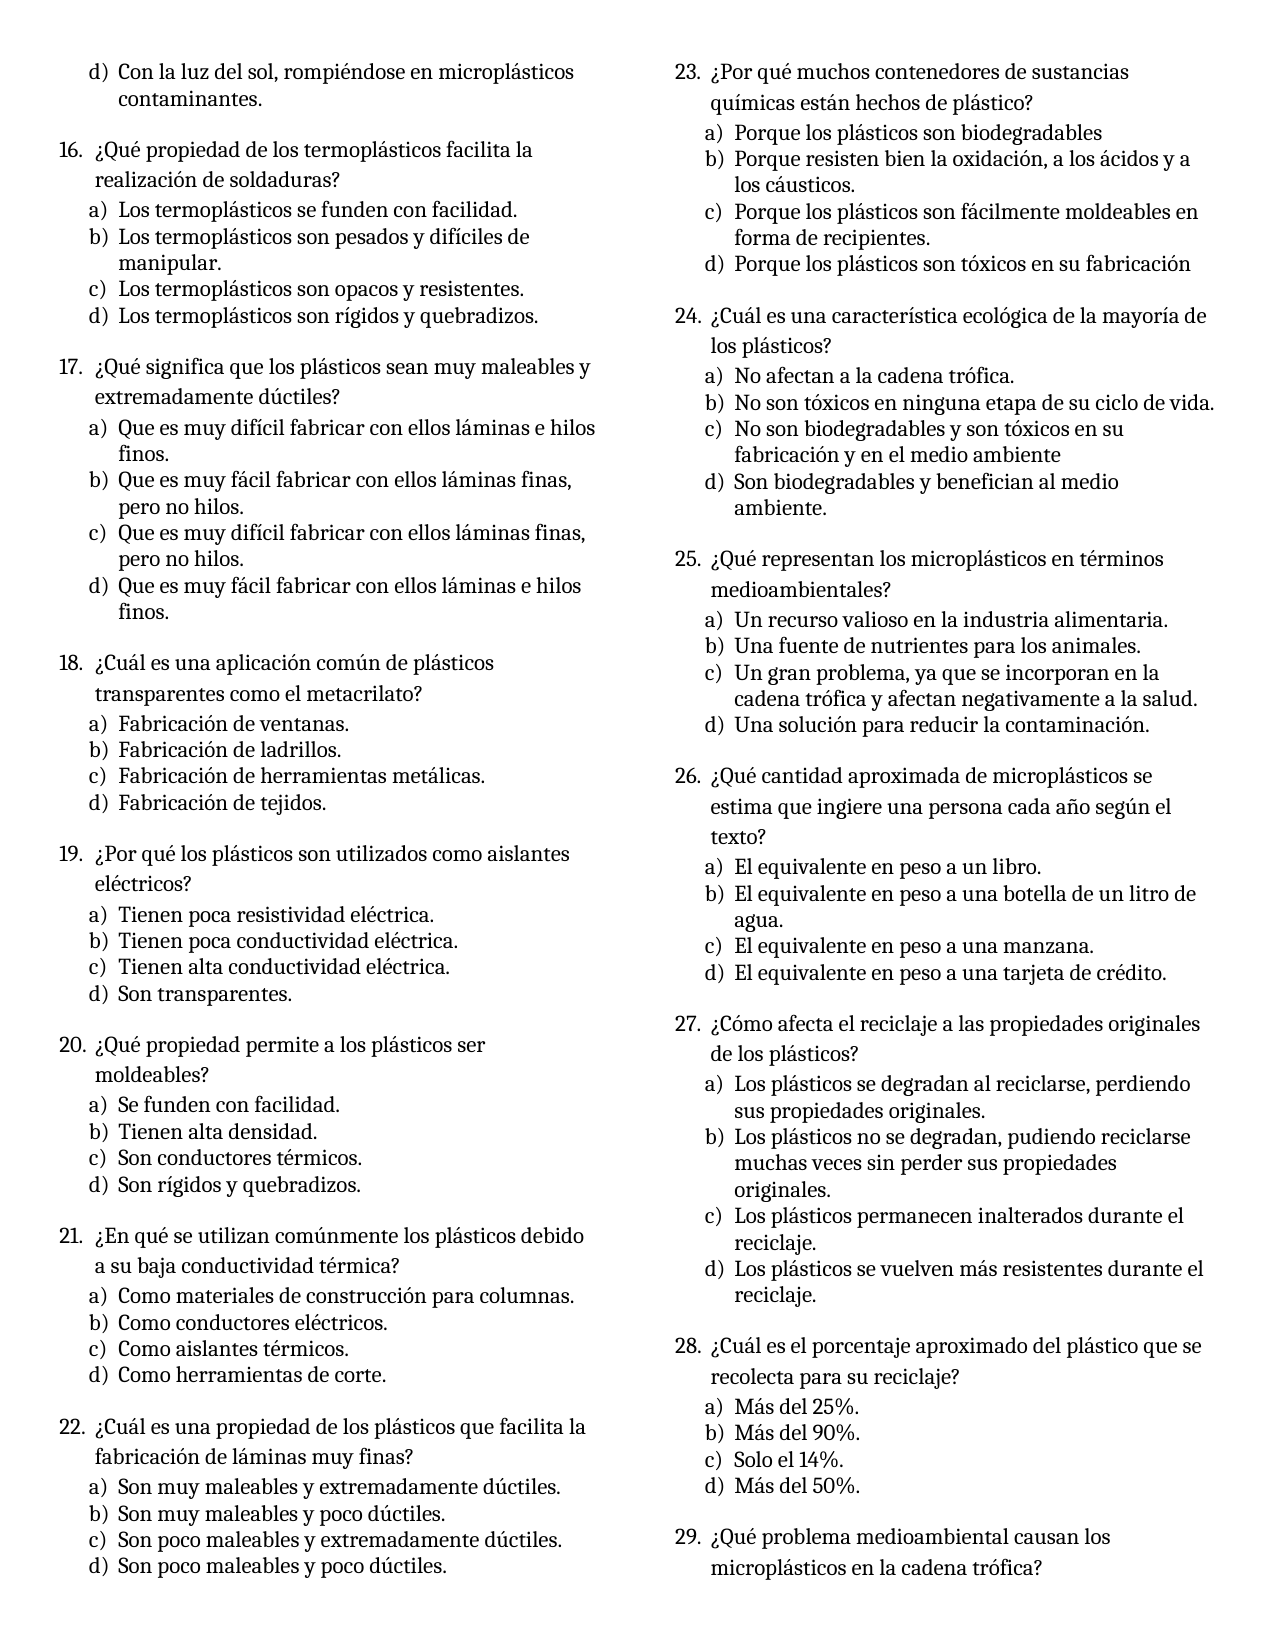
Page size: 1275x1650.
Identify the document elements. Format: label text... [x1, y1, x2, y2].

text c) Tienen alta conductividad eléctrica. [89, 954, 600, 981]
text d) Porque los plásticos son tóxicos en su fabricación [704, 251, 1216, 278]
text a) Como materiales de construcción para columnas. [89, 1283, 600, 1309]
text d) Una solución para reducir la contaminación. [704, 712, 1216, 738]
text c) Un gran problema, ya que se incorporan en la cadena trófica y afectan negativamente a la salud. [704, 659, 1216, 712]
text a) Fabricación de ventanas. [89, 711, 600, 737]
list ¿Qué problema medioambiental causan los microplásticos en la cadena trófica? [675, 1524, 1216, 1581]
text c) Son conductores térmicos. [89, 1145, 600, 1171]
text a) Más del 25%. [704, 1394, 1216, 1420]
text a) El equivalente en peso a un libro. [704, 854, 1216, 880]
text c) Los termoplásticos son opacos y resistentes. [89, 276, 600, 303]
text a) No afectan a la cadena trófica. [704, 363, 1216, 389]
text a) Son muy maleables y extremadamente dúctiles. [89, 1474, 600, 1500]
text b) Los plásticos no se degradan, pudiendo reciclarse muchas veces sin perder sus propiedades originales. [704, 1124, 1216, 1203]
text d) Fabricación de tejidos. [89, 790, 600, 816]
text b) No son tóxicos en ninguna etapa de su ciclo de vida. [704, 389, 1216, 416]
text c) Que es muy difícil fabricar con ellos láminas finas, pero no hilos. [89, 520, 600, 572]
list ¿Por qué muchos contenedores de sustancias químicas están hechos de plástico? [675, 59, 1216, 116]
text a) Tienen poca resistividad eléctrica. [89, 901, 600, 928]
text d) Más del 50%. [704, 1473, 1216, 1499]
list ¿Cómo afecta el reciclaje a las propiedades originales de los plásticos? [675, 1011, 1216, 1067]
text d) Los plásticos se vuelven más resistentes durante el reciclaje. [704, 1256, 1216, 1308]
list ¿Qué propiedad permite a los plásticos ser moldeables? [59, 1032, 600, 1088]
text d) Con la luz del sol, rompiéndose en microplásticos contaminantes. [89, 59, 600, 112]
text a) Porque los plásticos son biodegradables [704, 119, 1216, 146]
text a) Que es muy difícil fabricar con ellos láminas e hilos finos. [89, 414, 600, 467]
list ¿Cuál es el porcentaje aproximado del plástico que se recolecta para su reciclaje? [675, 1333, 1216, 1390]
text d) Los termoplásticos son rígidos y quebradizos. [89, 303, 600, 329]
text c) El equivalente en peso a una manzana. [704, 933, 1216, 959]
list ¿Qué representan los microplásticos en términos medioambientales? [675, 546, 1216, 603]
text b) Fabricación de ladrillos. [89, 737, 600, 763]
list ¿En qué se utilizan comúnmente los plásticos debido a su baja conductividad térmica? [59, 1223, 600, 1279]
text c) Solo el 14%. [704, 1446, 1216, 1473]
list ¿Cuál es una característica ecológica de la mayoría de los plásticos? [675, 303, 1216, 359]
text c) Como aislantes térmicos. [89, 1336, 600, 1362]
text d) Son transparentes. [89, 981, 600, 1007]
list ¿Qué propiedad de los termoplásticos facilita la realización de soldaduras? [59, 137, 600, 193]
list ¿Cuál es una aplicación común de plásticos transparentes como el metacrilato? [59, 650, 600, 707]
text d) Que es muy fácil fabricar con ellos láminas e hilos finos. [89, 572, 600, 625]
text b) Porque resisten bien la oxidación, a los ácidos y a los cáusticos. [704, 146, 1216, 198]
text d) El equivalente en peso a una tarjeta de crédito. [704, 959, 1216, 986]
text d) Como herramientas de corte. [89, 1362, 600, 1388]
text a) Un recurso valioso en la industria alimentaria. [704, 607, 1216, 633]
text d) Son biodegradables y benefician al medio ambiente. [704, 468, 1216, 521]
text b) Tienen alta densidad. [89, 1119, 600, 1145]
text d) Son rígidos y quebradizos. [89, 1171, 600, 1198]
text b) Que es muy fácil fabricar con ellos láminas finas, pero no hilos. [89, 467, 600, 520]
list ¿Qué significa que los plásticos sean muy maleables y extremadamente dúctiles? [59, 354, 600, 411]
text d) Son poco maleables y poco dúctiles. [89, 1553, 600, 1579]
text c) Porque los plásticos son fácilmente moldeables en forma de recipientes. [704, 198, 1216, 251]
text b) Los termoplásticos son pesados y difíciles de manipular. [89, 223, 600, 276]
list ¿Qué cantidad aproximada de microplásticos se estima que ingiere una persona cada año según el texto? [675, 763, 1216, 850]
text b) Como conductores eléctricos. [89, 1309, 600, 1336]
text b) El equivalente en peso a una botella de un litro de agua. [704, 880, 1216, 933]
text b) Son muy maleables y poco dúctiles. [89, 1500, 600, 1527]
text b) Tienen poca conductividad eléctrica. [89, 928, 600, 954]
text a) Los termoplásticos se funden con facilidad. [89, 197, 600, 223]
list ¿Cuál es una propiedad de los plásticos que facilita la fabricación de láminas muy finas? [59, 1413, 600, 1470]
text c) Son poco maleables y extremadamente dúctiles. [89, 1527, 600, 1553]
text a) Los plásticos se degradan al reciclarse, perdiendo sus propiedades originales. [704, 1071, 1216, 1124]
list ¿Por qué los plásticos son utilizados como aislantes eléctricos? [59, 841, 600, 898]
text a) Se funden con facilidad. [89, 1092, 600, 1119]
text b) Una fuente de nutrientes para los animales. [704, 633, 1216, 659]
text b) Más del 90%. [704, 1420, 1216, 1446]
text c) Fabricación de herramientas metálicas. [89, 763, 600, 790]
text c) Los plásticos permanecen inalterados durante el reciclaje. [704, 1203, 1216, 1256]
text c) No son biodegradables y son tóxicos en su fabricación y en el medio ambiente [704, 416, 1216, 468]
